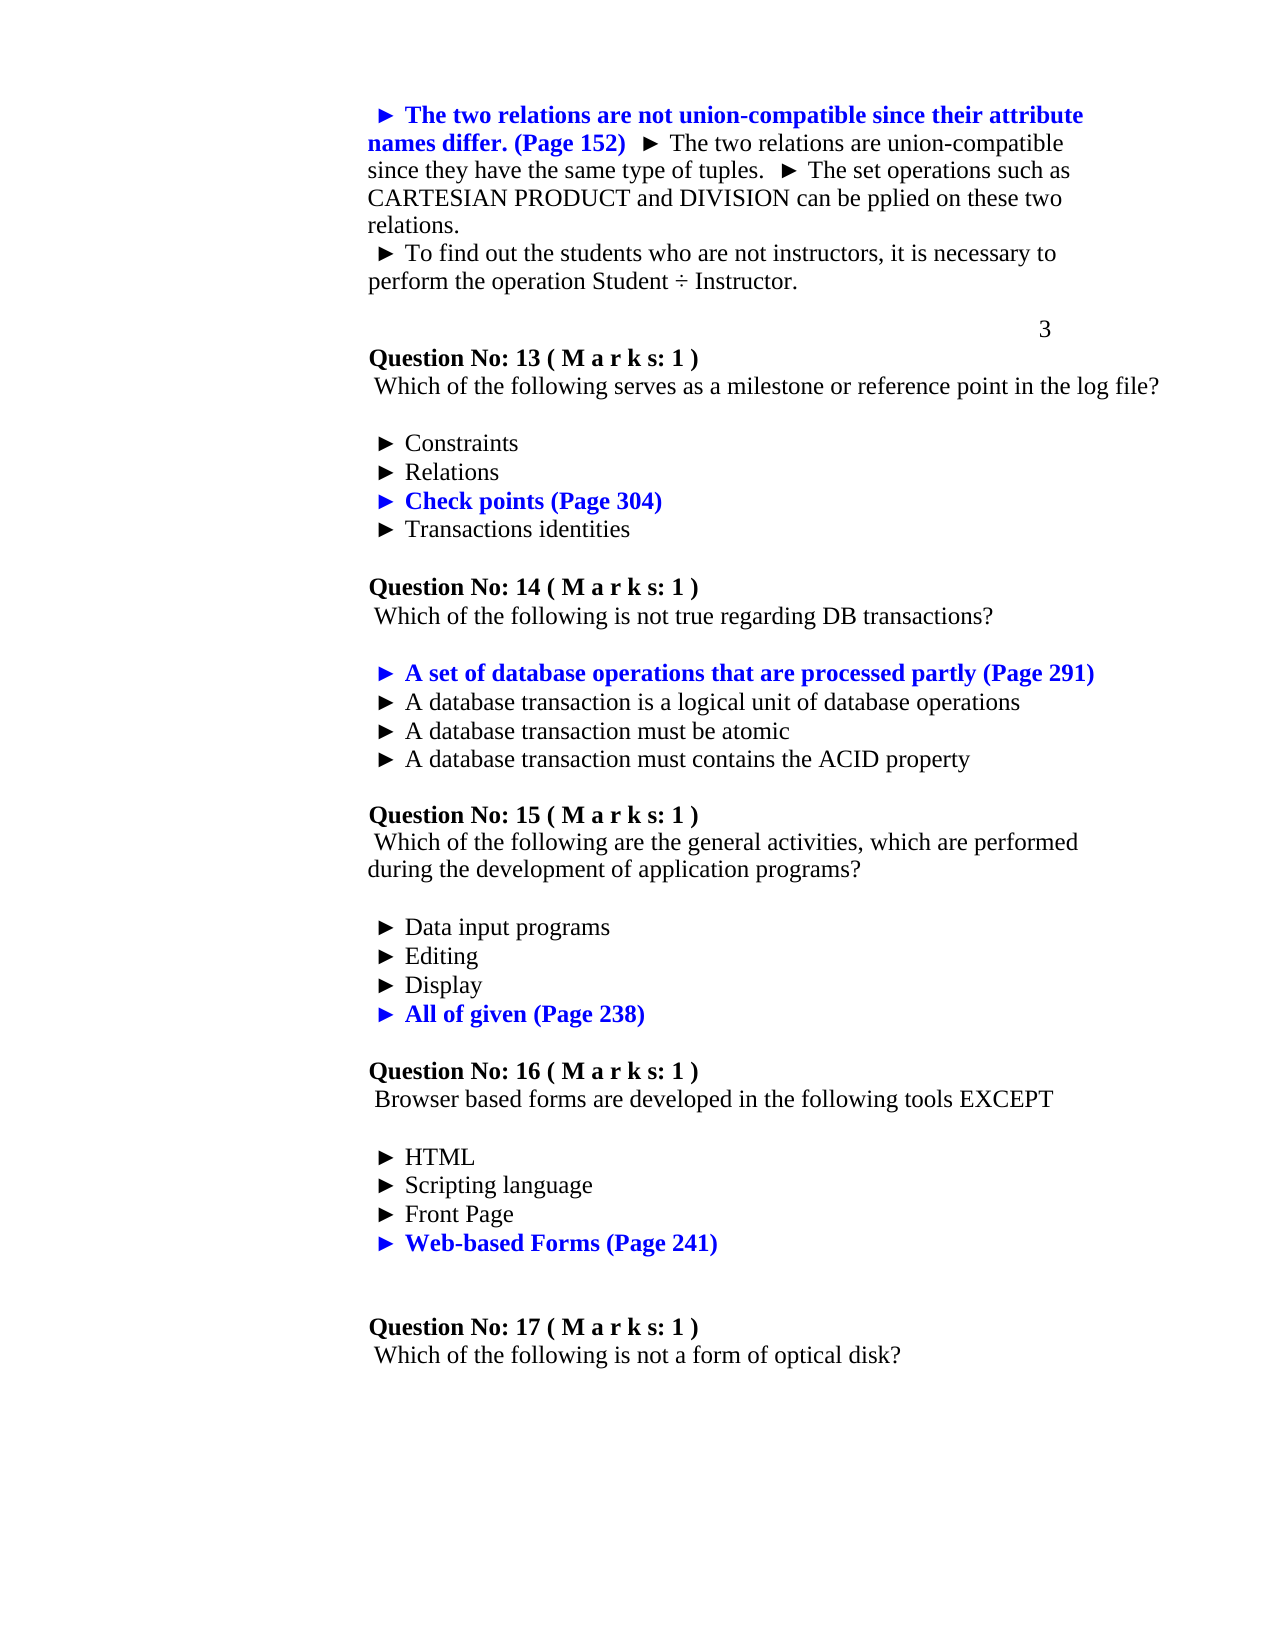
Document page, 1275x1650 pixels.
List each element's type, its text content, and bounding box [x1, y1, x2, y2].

text Question No: 16 ( M a r k s: 1 ) [368, 1056, 1176, 1084]
text ► HTML [367, 1142, 1176, 1170]
text ► Front Page [367, 1199, 1176, 1228]
text ► To find out the students who are not instructors, it is necessary to perform the operation Student ÷ Instructor. [367, 240, 1103, 294]
text Which of the following is not a form of optical disk? [374, 1341, 1176, 1369]
text Question No: 13 ( M a r k s: 1 ) [368, 343, 1176, 371]
text 3 [367, 314, 1051, 343]
text ► Transactions identities [367, 514, 1176, 543]
text ► Editing [367, 941, 1176, 970]
text ► Data input programs [367, 912, 1176, 941]
text ► A set of database operations that are processed partly (Page 291) [367, 658, 1176, 687]
text Which of the following is not true regarding DB transactions? [374, 601, 1176, 629]
text Browser based forms are developed in the following tools EXCEPT [374, 1084, 1176, 1113]
text Question No: 14 ( M a r k s: 1 ) [368, 572, 1176, 601]
text ► Display [367, 970, 1176, 999]
text Question No: 17 ( M a r k s: 1 ) [368, 1312, 1176, 1341]
text ► Constraints [367, 428, 1176, 457]
text ► Check points (Page 304) [367, 486, 1176, 514]
text Which of the following serves as a milestone or reference point in the log file? [374, 371, 1176, 400]
text ► A database transaction must be atomic [367, 716, 1176, 744]
text ► A database transaction must contains the ACID property [367, 744, 1176, 773]
text ► Relations [367, 457, 1176, 486]
text Question No: 15 ( M a r k s: 1 ) [368, 800, 1176, 828]
text ► A database transaction is a logical unit of database operations [367, 687, 1176, 716]
text ► Web-based Forms (Page 241) [367, 1228, 1176, 1257]
text ► Scripting language [367, 1170, 1176, 1199]
text ► All of given (Page 238) [367, 999, 1176, 1028]
text ► The two relations are not union-compatible since their attribute names differ. (Page 152) ► The two relations are union-compatible since they have the same type of tuples. ► The set operations such as CARTESIAN PRODUCT and DIVISION can be pplied on these two relations. [367, 102, 1094, 239]
text Which of the following are the general activities, which are performed during the development of application programs? [367, 828, 1148, 883]
